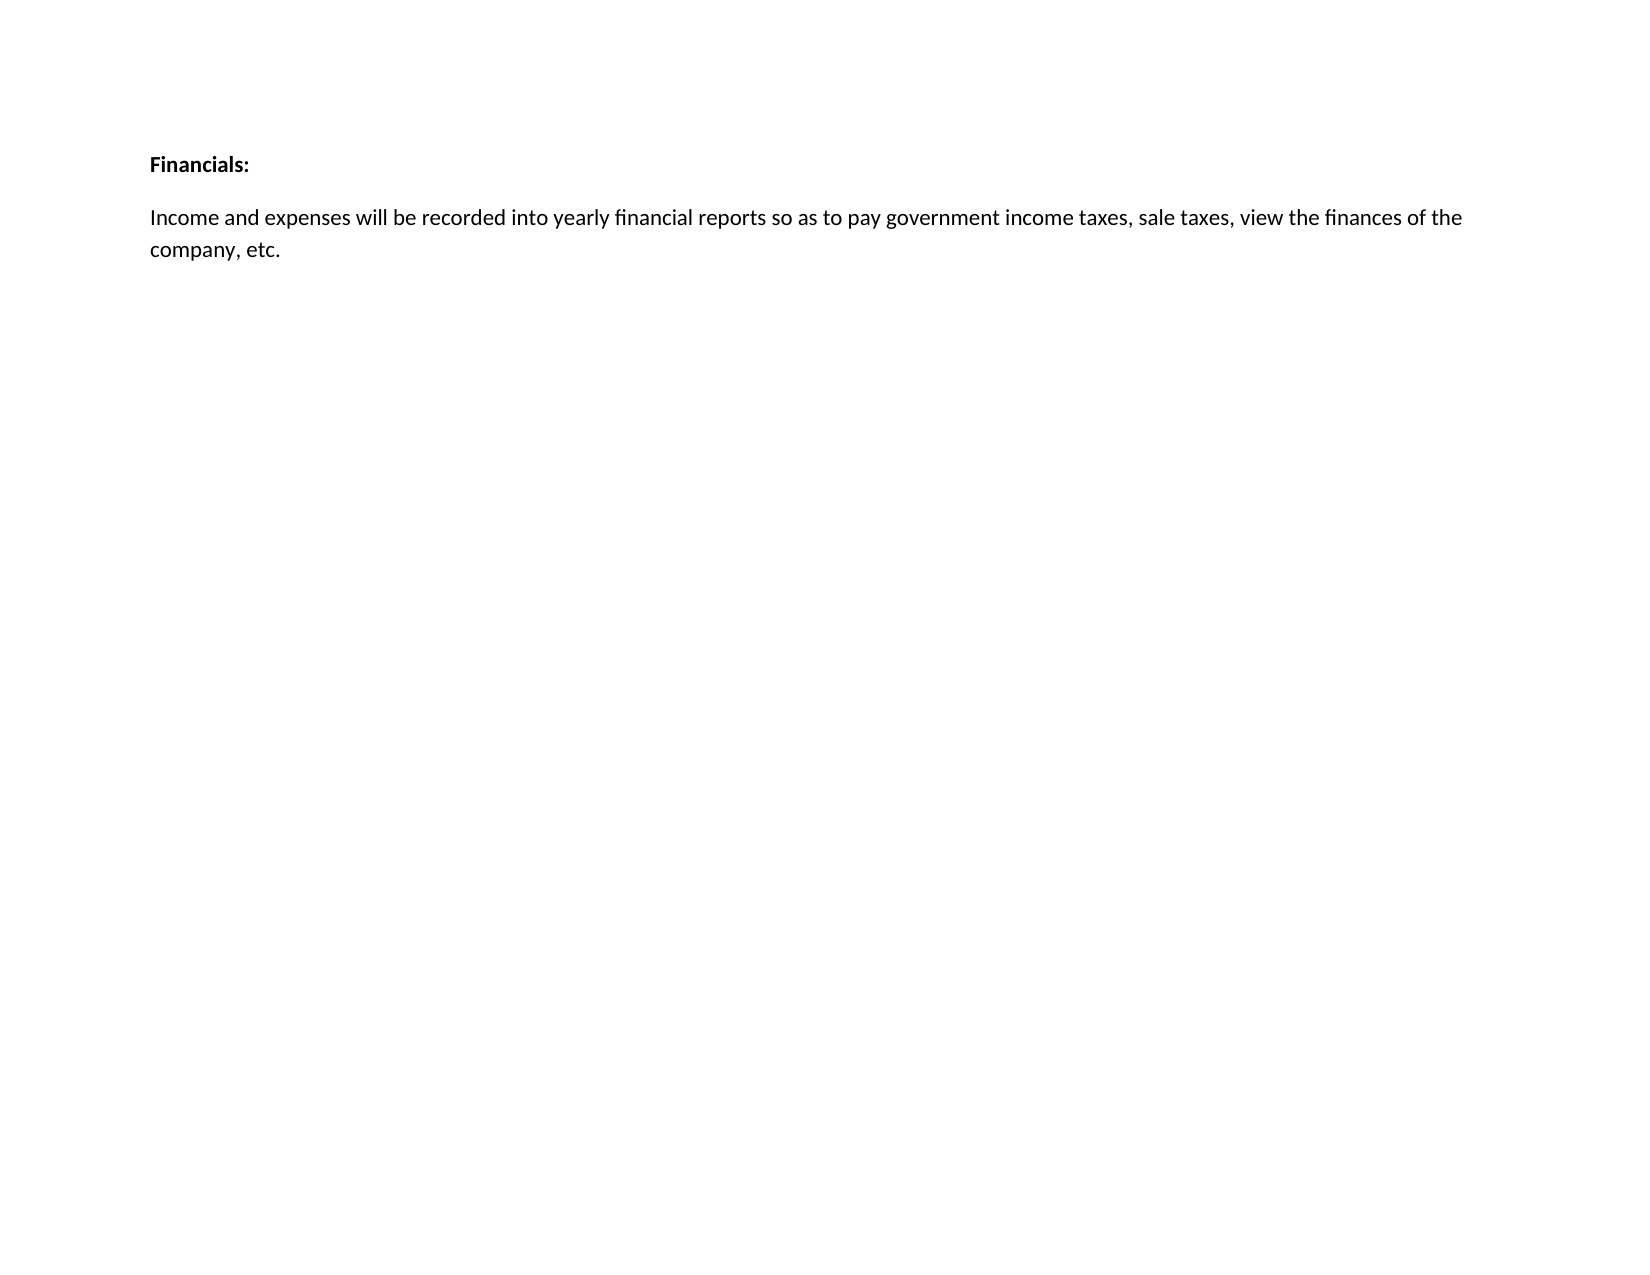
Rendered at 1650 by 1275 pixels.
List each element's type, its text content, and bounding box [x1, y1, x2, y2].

text Income and expenses will be recorded into yearly financial reports so as to pay government income taxes, sale taxes, view the finances of the company, etc. [150, 203, 1500, 263]
text Financials: [150, 150, 1500, 178]
